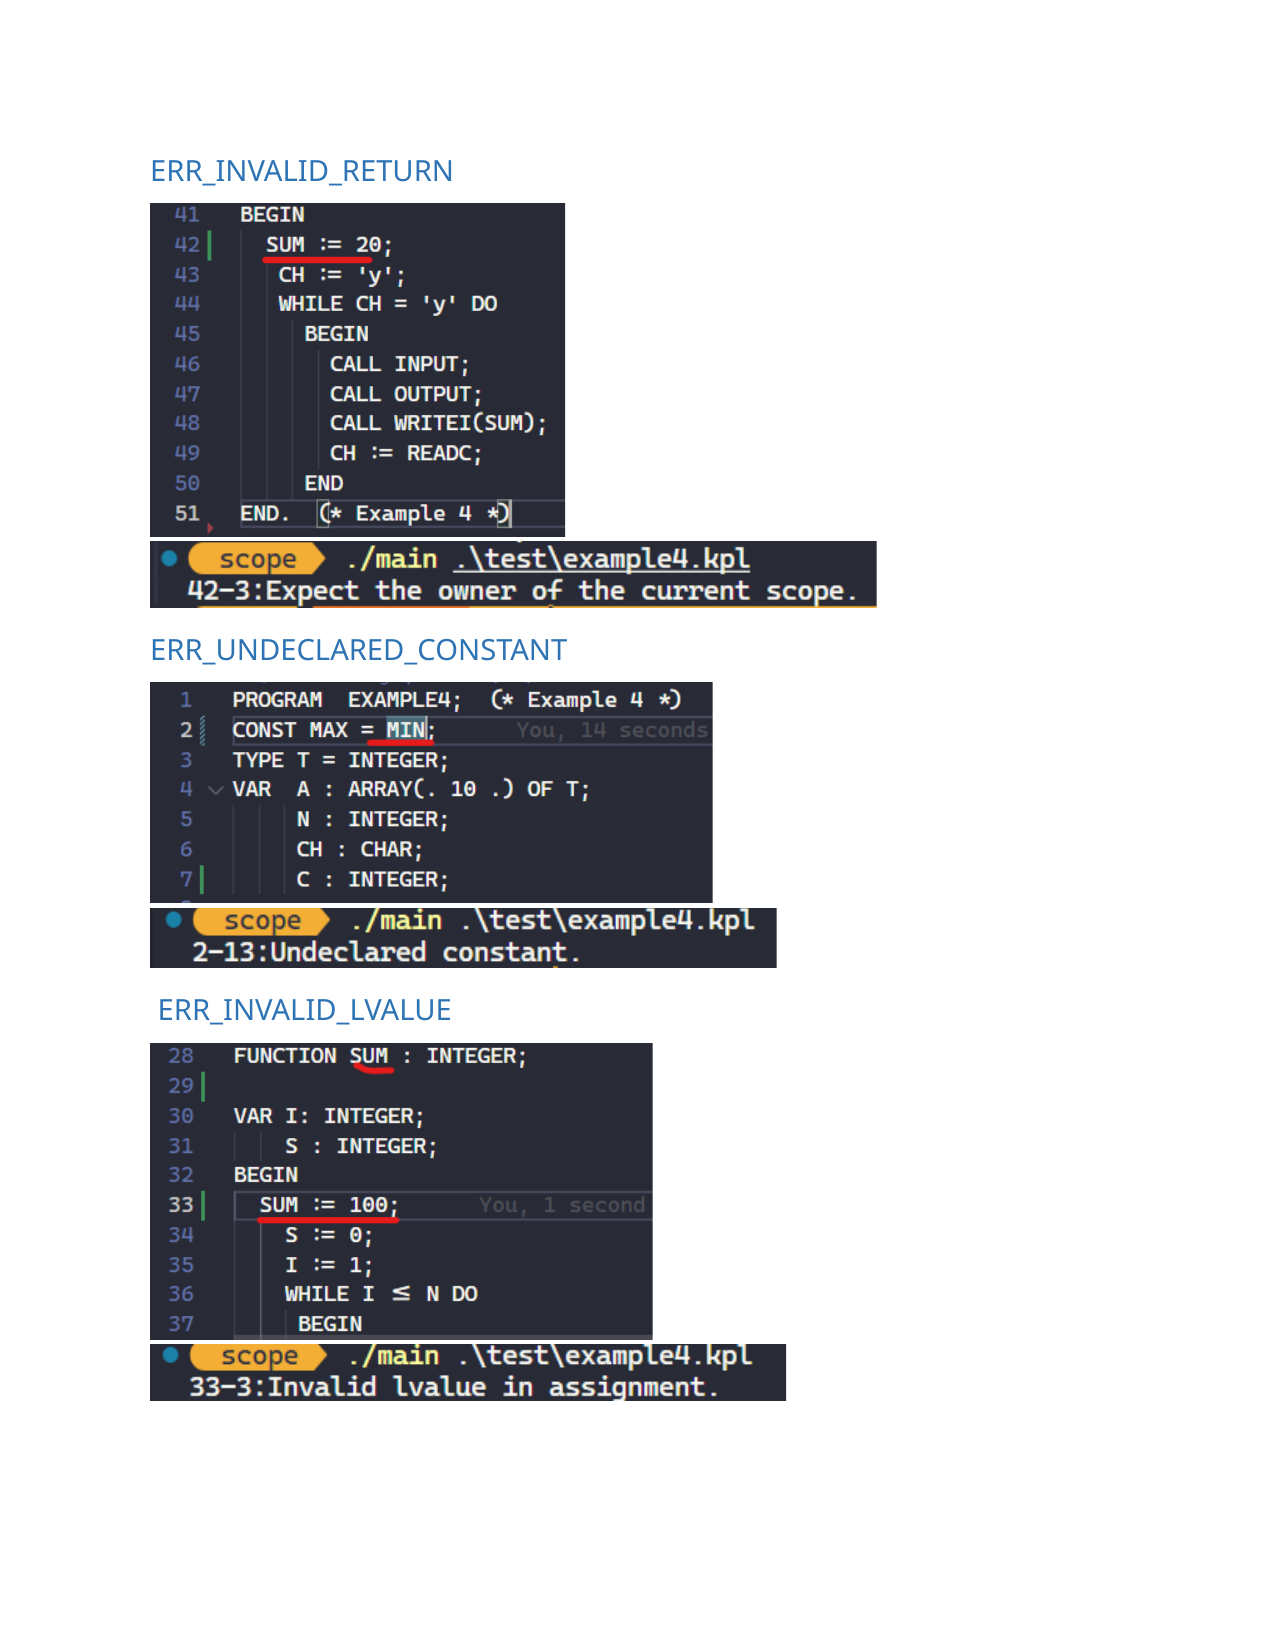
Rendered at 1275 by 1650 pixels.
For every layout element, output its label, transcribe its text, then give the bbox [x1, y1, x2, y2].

subtitle ERR_INVALID_RETURN [150, 150, 1125, 190]
picture [150, 1043, 653, 1340]
picture [150, 203, 565, 537]
picture [150, 1344, 787, 1401]
subtitle ERR_INVALID_LVALUE [150, 989, 1125, 1029]
picture [150, 682, 713, 903]
subtitle ERR_UNDECLARED_CONSTANT [150, 629, 1125, 669]
picture [150, 541, 877, 608]
picture [150, 908, 777, 968]
